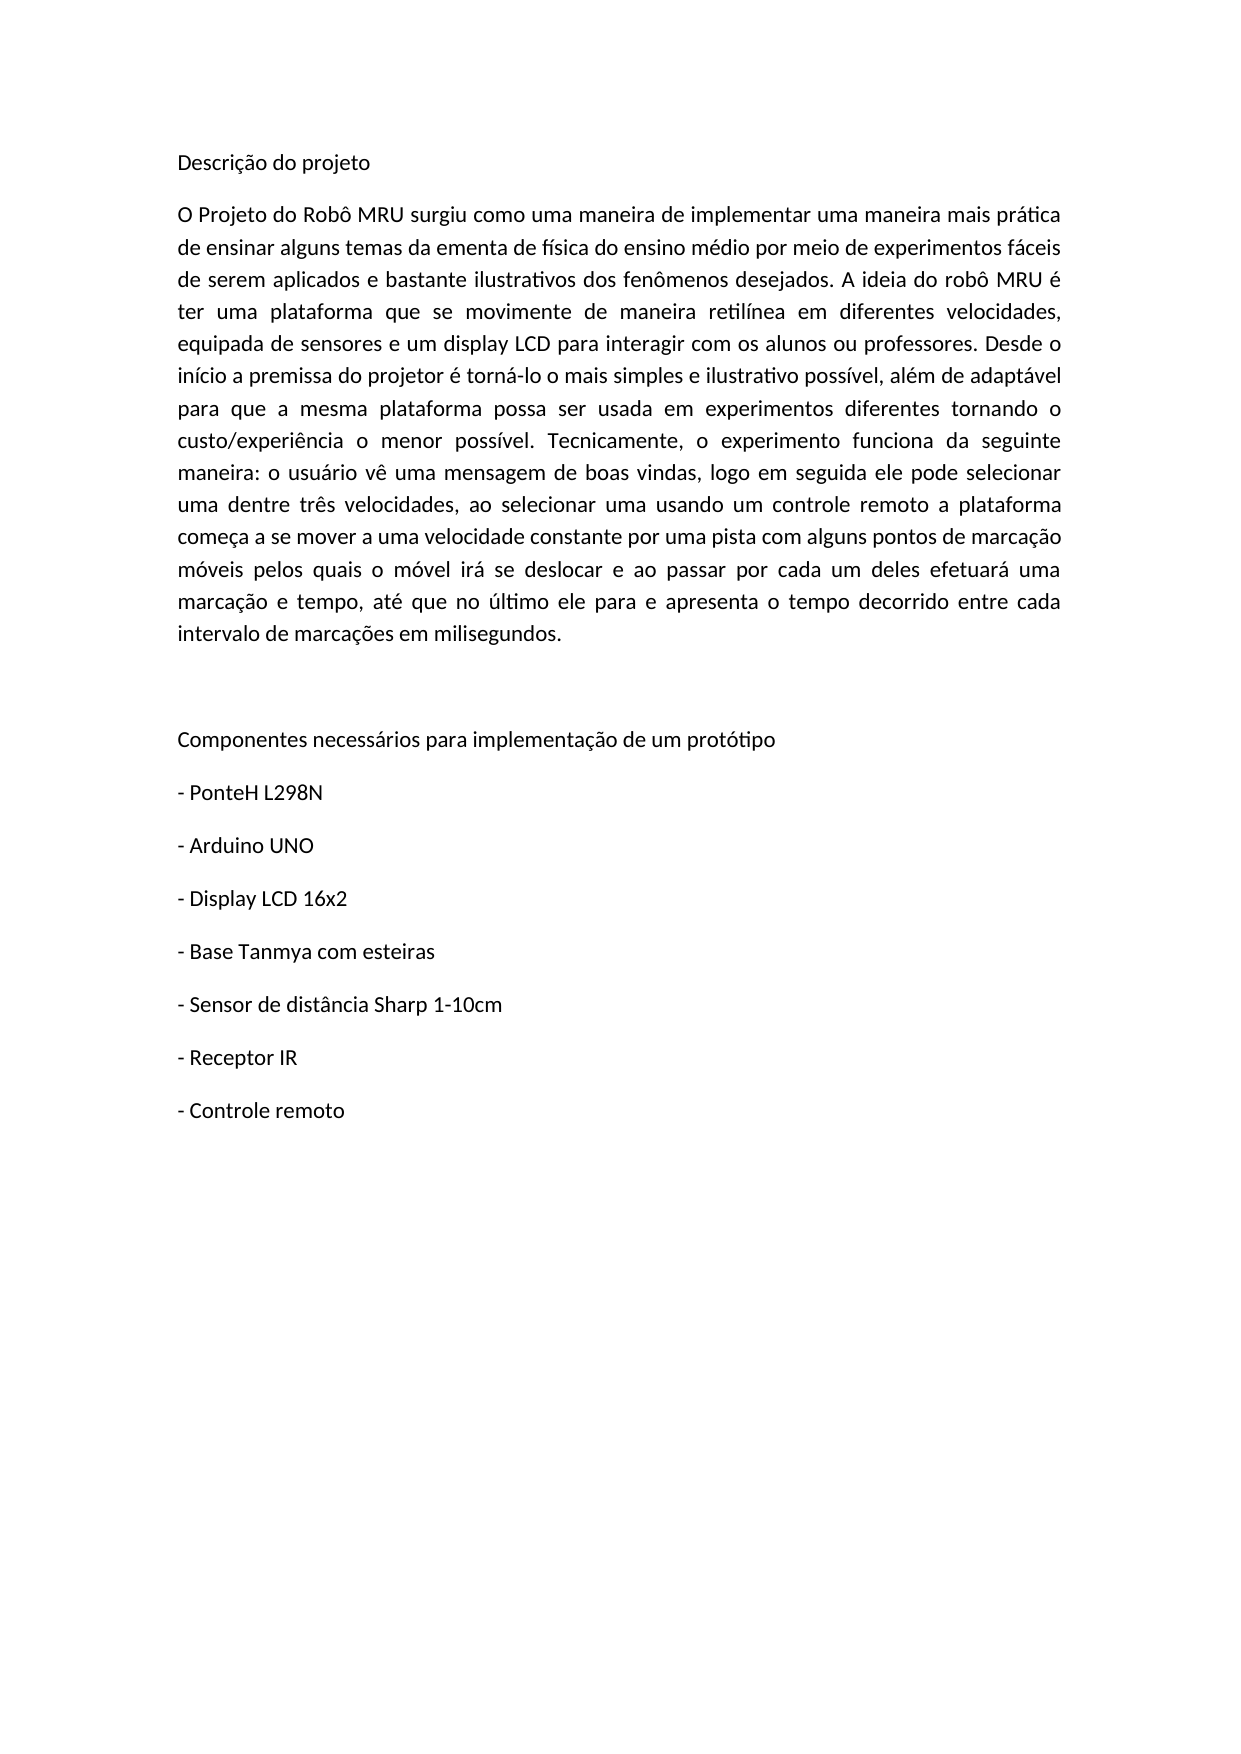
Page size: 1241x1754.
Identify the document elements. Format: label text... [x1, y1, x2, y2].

text - Controle remoto [177, 1096, 1063, 1124]
text Descrição do projeto [177, 148, 1063, 176]
text Componentes necessários para implementação de um protótipo [177, 725, 1063, 753]
text - Arduino UNO [177, 831, 1063, 859]
text - PonteH L298N [177, 778, 1063, 806]
text - Receptor IR [177, 1043, 1063, 1071]
text O Projeto do Robô MRU surgiu como uma maneira de implementar uma maneira mais prática de ensinar alguns temas da ementa de física do ensino médio por meio de experimentos fáceis de serem aplicados e bastante ilustrativos dos fenômenos desejados. A ideia do robô MRU é ter uma plataforma que se movimente de maneira retilínea em diferentes velocidades, equipada de sensores e um display LCD para interagir com os alunos ou professores. Desde o início a premissa do projetor é torná-lo o mais simples e ilustrativo possível, além de adaptável para que a mesma plataforma possa ser usada em experimentos diferentes tornando o custo/experiência o menor possível. Tecnicamente, o experimento funciona da seguinte maneira: o usuário vê uma mensagem de boas vindas, logo em seguida ele pode selecionar uma dentre três velocidades, ao selecionar uma usando um controle remoto a plataforma começa a se mover a uma velocidade constante por uma pista com alguns pontos de marcação móveis pelos quais o móvel irá se deslocar e ao passar por cada um deles efetuará uma marcação e tempo, até que no último ele para e apresenta o tempo decorrido entre cada intervalo de marcações em milisegundos. [177, 201, 1063, 647]
text - Base Tanmya com esteiras [177, 937, 1063, 965]
text - Sensor de distância Sharp 1-10cm [177, 990, 1063, 1018]
text - Display LCD 16x2 [177, 884, 1063, 912]
